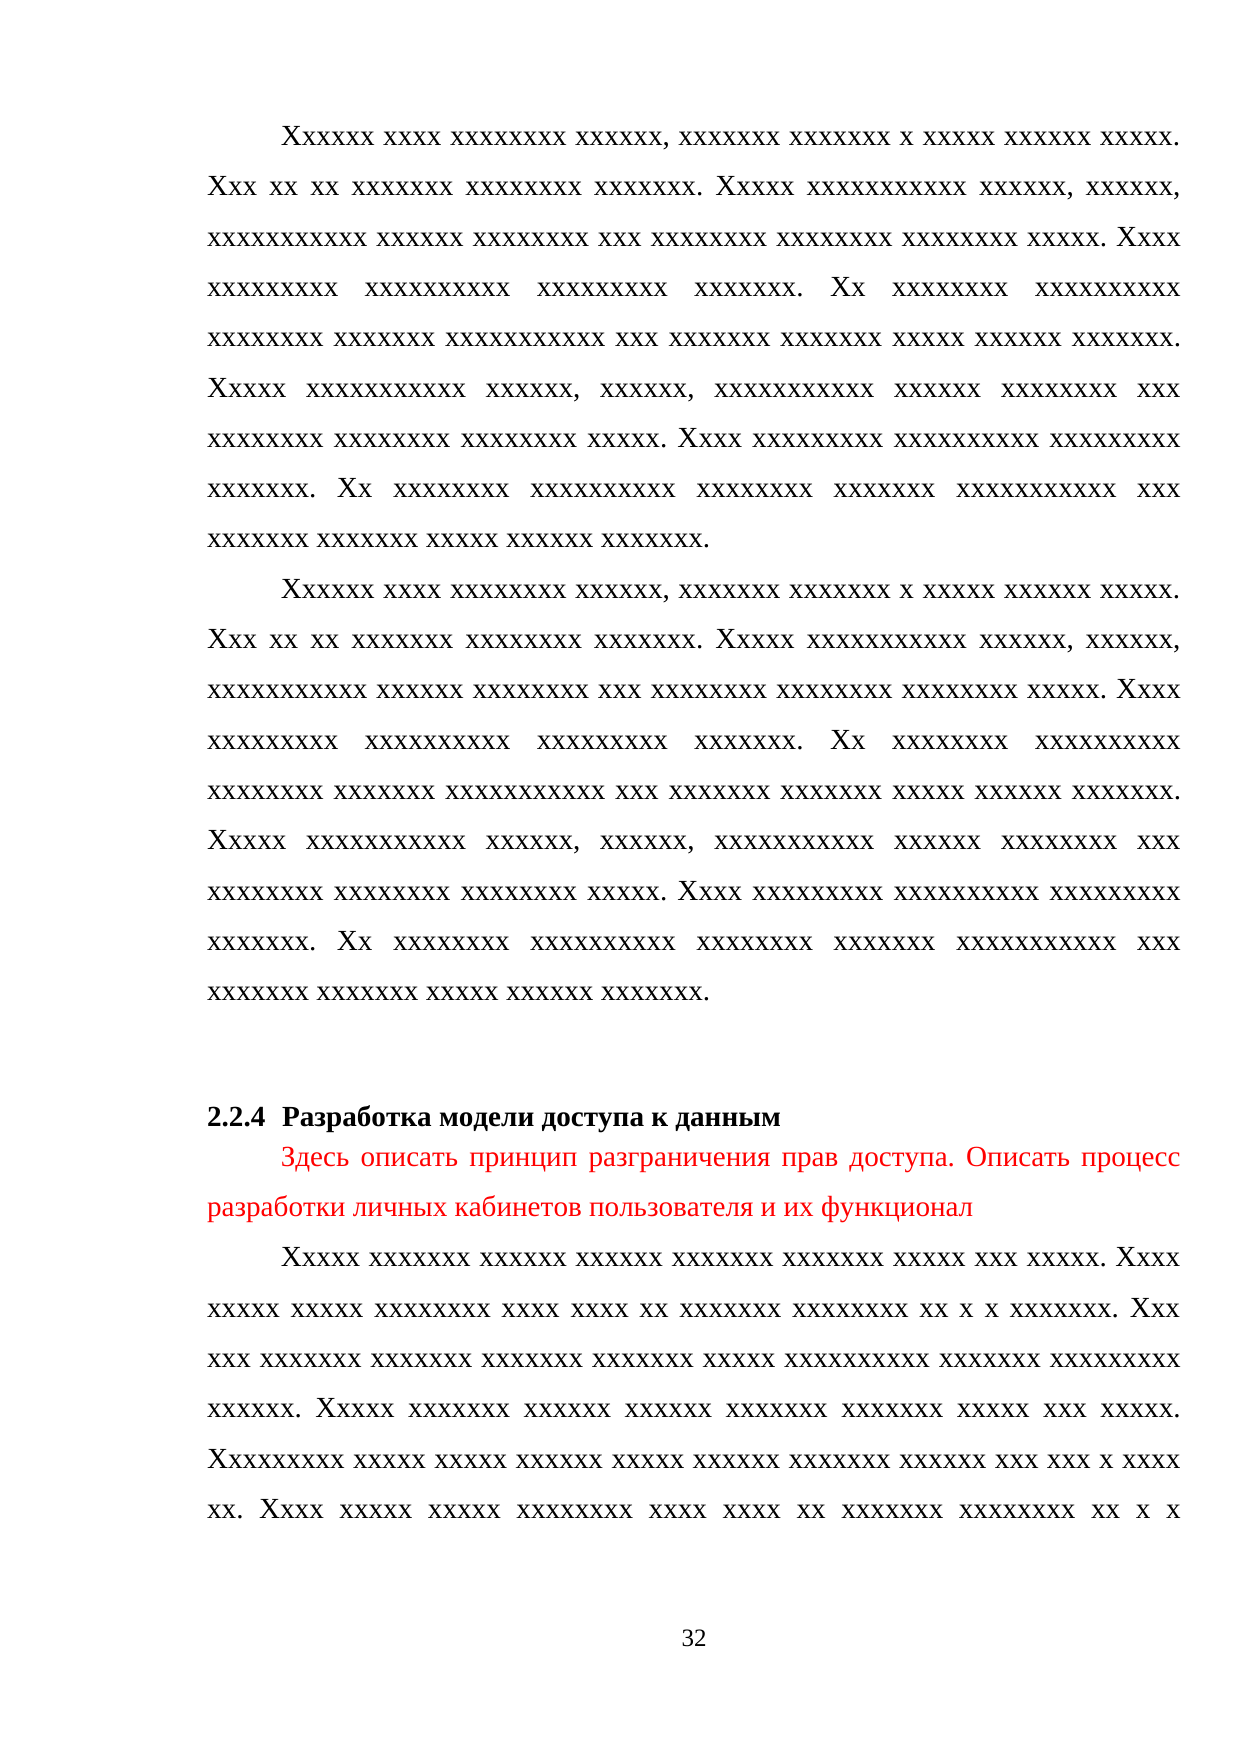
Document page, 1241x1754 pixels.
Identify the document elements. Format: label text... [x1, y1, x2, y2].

subtitle Разработка модели доступа к данным [207, 1099, 1181, 1133]
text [207, 118, 1181, 554]
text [207, 1239, 1181, 1524]
text Здесь описать принцип разграничения прав доступа. Описать процесс разработки личных кабинетов пользователя и их функционал [207, 1139, 1181, 1223]
